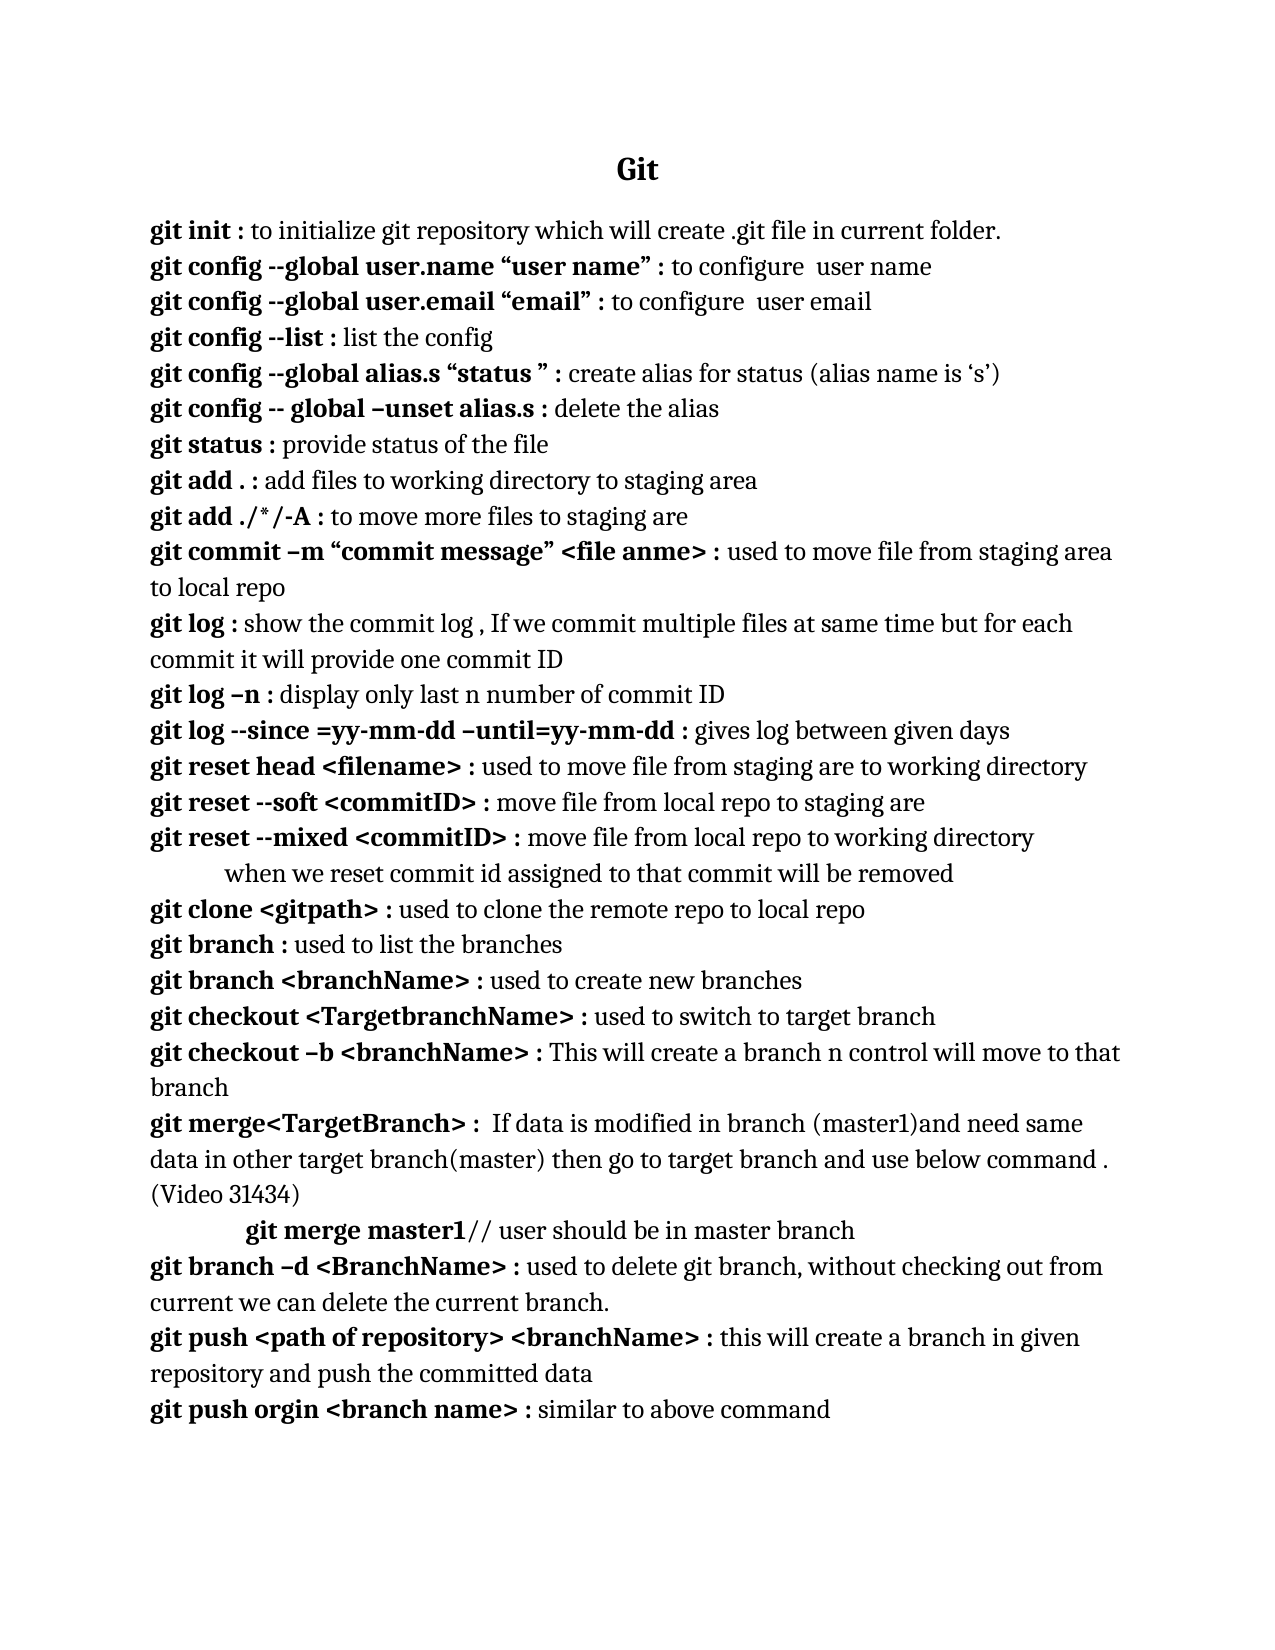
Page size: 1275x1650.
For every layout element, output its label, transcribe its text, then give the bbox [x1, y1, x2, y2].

text git init : to initialize git repository which will create .git file in current folder. git config --global user.name “user name” : to configure user name git config --global user.email “email” : to configure user email git config --list : list the config git config --global alias.s “status ” : create alias for status (alias name is ‘s’) git config -- global –unset alias.s : delete the alias git status : provide status of the file git add . : add files to working directory to staging area git add ./*/-A : to move more files to staging are git commit –m “commit message” <file anme> : used to move file from staging area to local repo git log : show the commit log , If we commit multiple files at same time but for each commit it will provide one commit ID git log –n : display only last n number of commit ID git log --since =yy-mm-dd –until=yy-mm-dd : gives log between given days git reset head <filename> : used to move file from staging are to working directory git reset --soft <commitID> : move file from local repo to staging are git reset --mixed <commitID> : move file from local repo to working directory when we reset commit id assigned to that commit will be removed git clone <gitpath> : used to clone the remote repo to local repo git branch : used to list the branches git branch <branchName> : used to create new branches git checkout <TargetbranchName> : used to switch to target branch git checkout –b <branchName> : This will create a branch n control will move to that branch git merge<TargetBranch> : If data is modified in branch (master1)and need same data in other target branch(master) then go to target branch and use below command .(Video 31434) git merge master1// user should be in master branch git branch –d <BranchName> : used to delete git branch, without checking out from current we can delete the current branch. git push <path of repository> <branchName> : this will create a branch in given repository and push the committed data git push orgin <branch name> : similar to above command [150, 215, 1125, 1425]
text Git [150, 150, 1125, 188]
